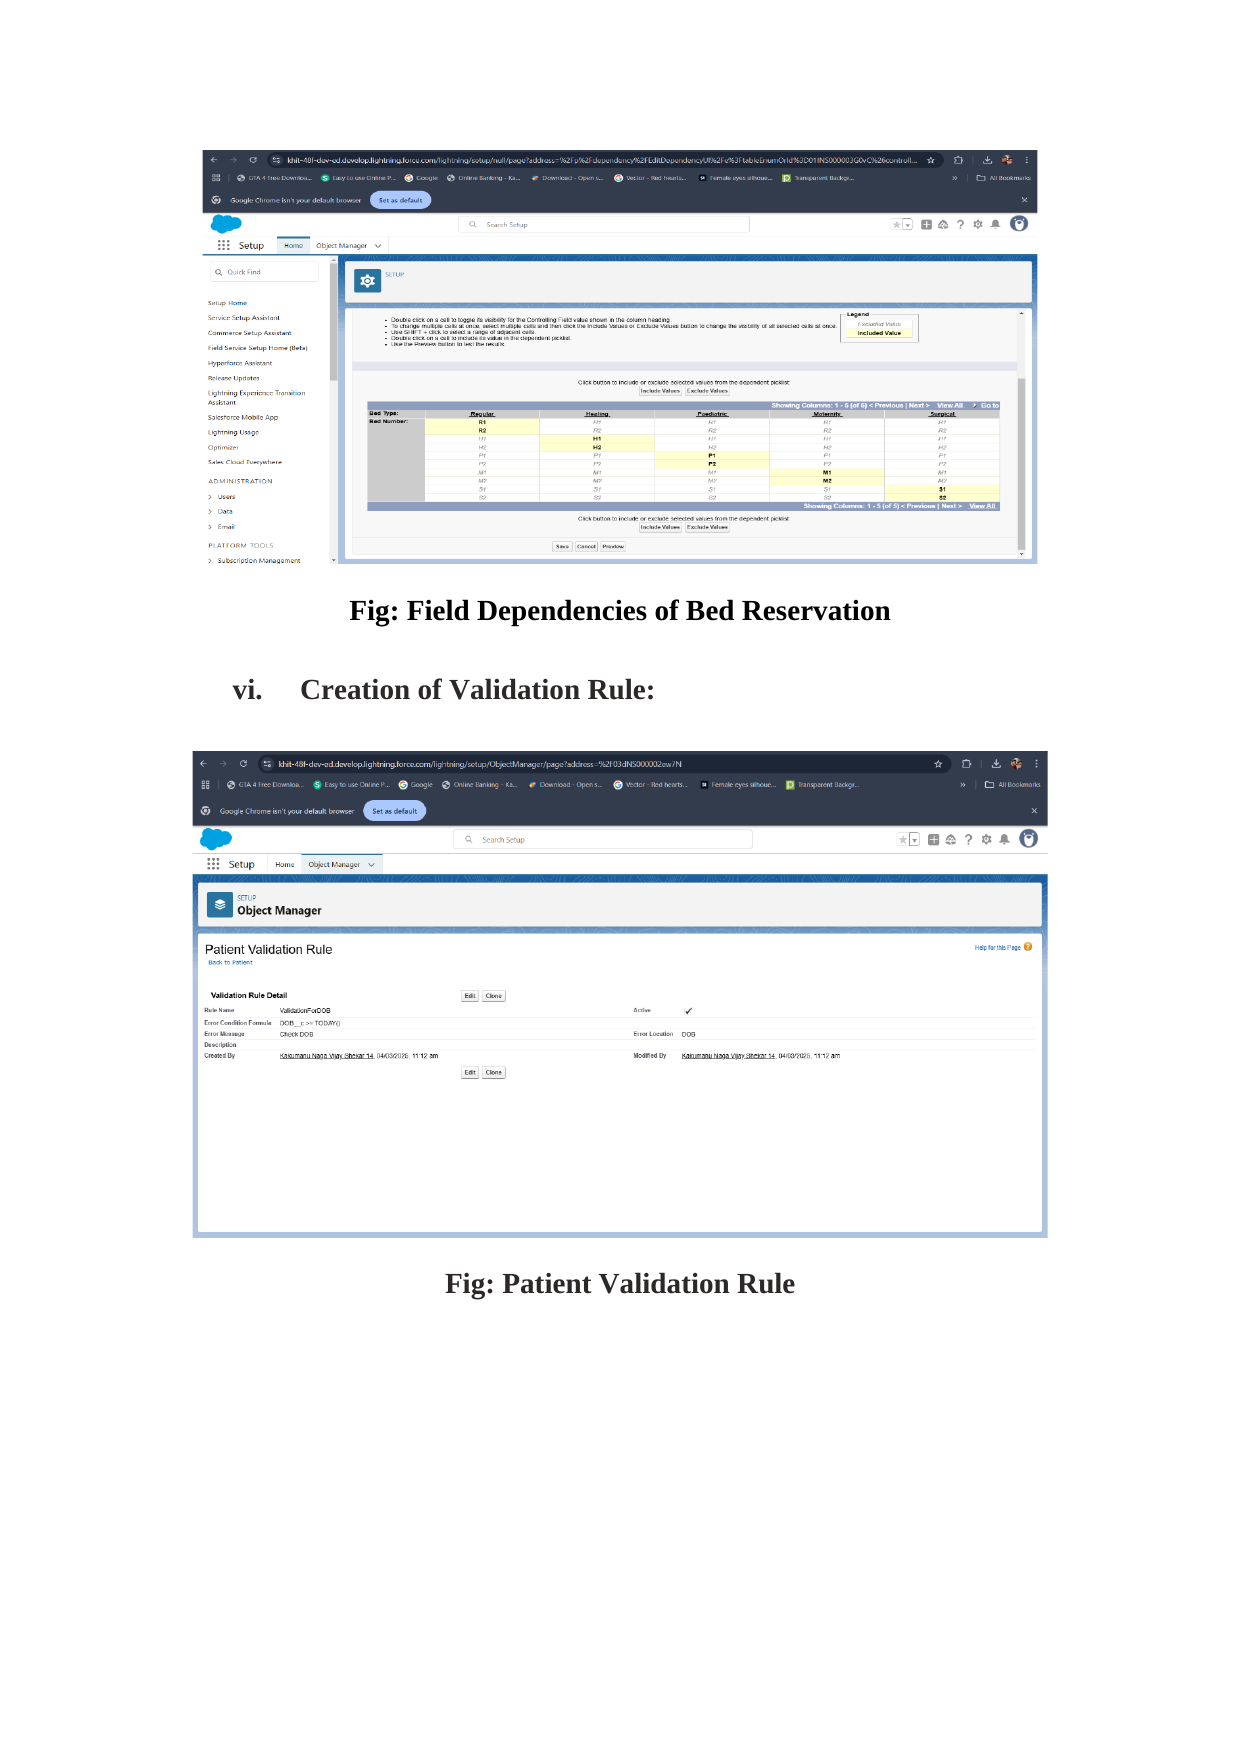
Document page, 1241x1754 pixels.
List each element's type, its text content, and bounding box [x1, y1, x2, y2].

picture [202, 150, 1038, 564]
picture [192, 751, 1048, 1238]
text Fig: Field Dependencies of Bed Reservation [150, 593, 1090, 626]
list Creation of Validation Rule: [262, 672, 1090, 706]
text Fig: Patient Validation Rule [150, 1267, 1090, 1300]
